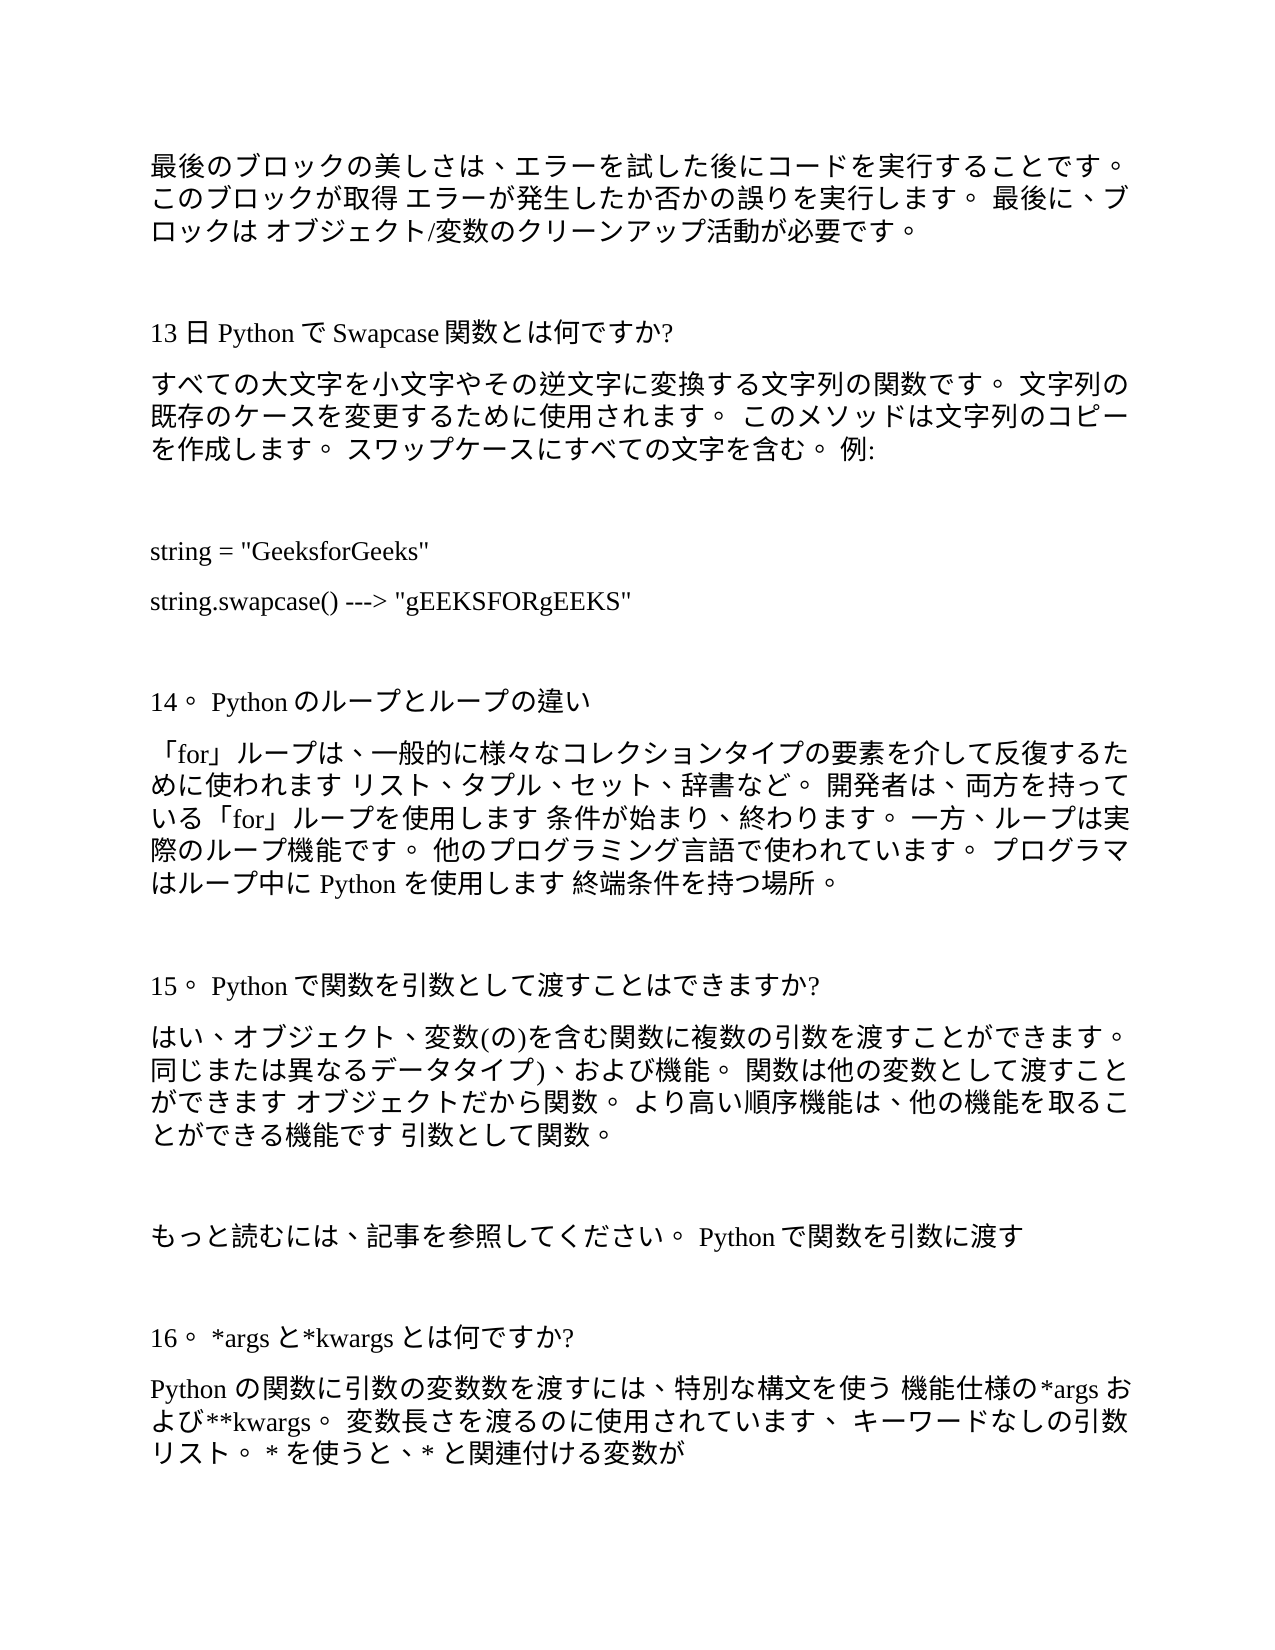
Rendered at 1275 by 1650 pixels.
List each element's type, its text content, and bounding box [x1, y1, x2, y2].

text はい、オブジェクト、変数(の)を含む関数に複数の引数を渡すことができます。 同じまたは異なるデータタイプ)、および機能。 関数は他の変数として渡すことができます オブジェクトだから関数。 より高い順序機能は、他の機能を取ることができる機能です 引数として関数。 [150, 1022, 1132, 1151]
text 16。 *argsと*kwargsとは何ですか? [150, 1323, 1134, 1353]
text すべての大文字を小文字やその逆文字に変換する文字列の関数です。 文字列の既存のケースを変更するために使用されます。 このメソッドは文字列のコピーを作成します。 スワップケースにすべての文字を含む。 例: [150, 369, 1131, 465]
text もっと読むには、記事を参照してください。 Pythonで関数を引数に渡す [150, 1223, 1134, 1253]
text 最後のブロックの美しさは、エラーを試した後にコードを実行することです。 このブロックが取得 エラーが発生したか否かの誤りを実行します。 最後に、ブロックは オブジェクト/変数のクリーンアップ活動が必要です。 [150, 151, 1132, 247]
text 14。 Pythonのループとループの違い [150, 688, 1134, 717]
text 「for」ループは、一般的に様々なコレクションタイプの要素を介して反復するために使われます リスト、タプル、セット、辞書など。 開発者は、両方を持っている「for」ループを使用します 条件が始まり、終わります。 一方、ループは実際のループ機能です。 他のプログラミング言語で使われています。 プログラマはループ中に Python を使用します 終端条件を持つ場所。 [150, 738, 1132, 899]
text Python の関数に引数の変数数を渡すには、特別な構文を使う 機能仕様の*argsおよび**kwargs。 変数長さを渡るのに使用されています、 キーワードなしの引数リスト。 * を使うと、* と関連付ける変数が [150, 1373, 1132, 1469]
text 13 日 PythonでSwapcase関数とは何ですか? [150, 319, 1134, 349]
text 15。 Pythonで関数を引数として渡すことはできますか? [150, 972, 1134, 1002]
text string.swapcase() ---> "gEEKSFORgEEKS" [150, 587, 1134, 617]
text string = "GeeksforGeeks" [150, 537, 1134, 566]
